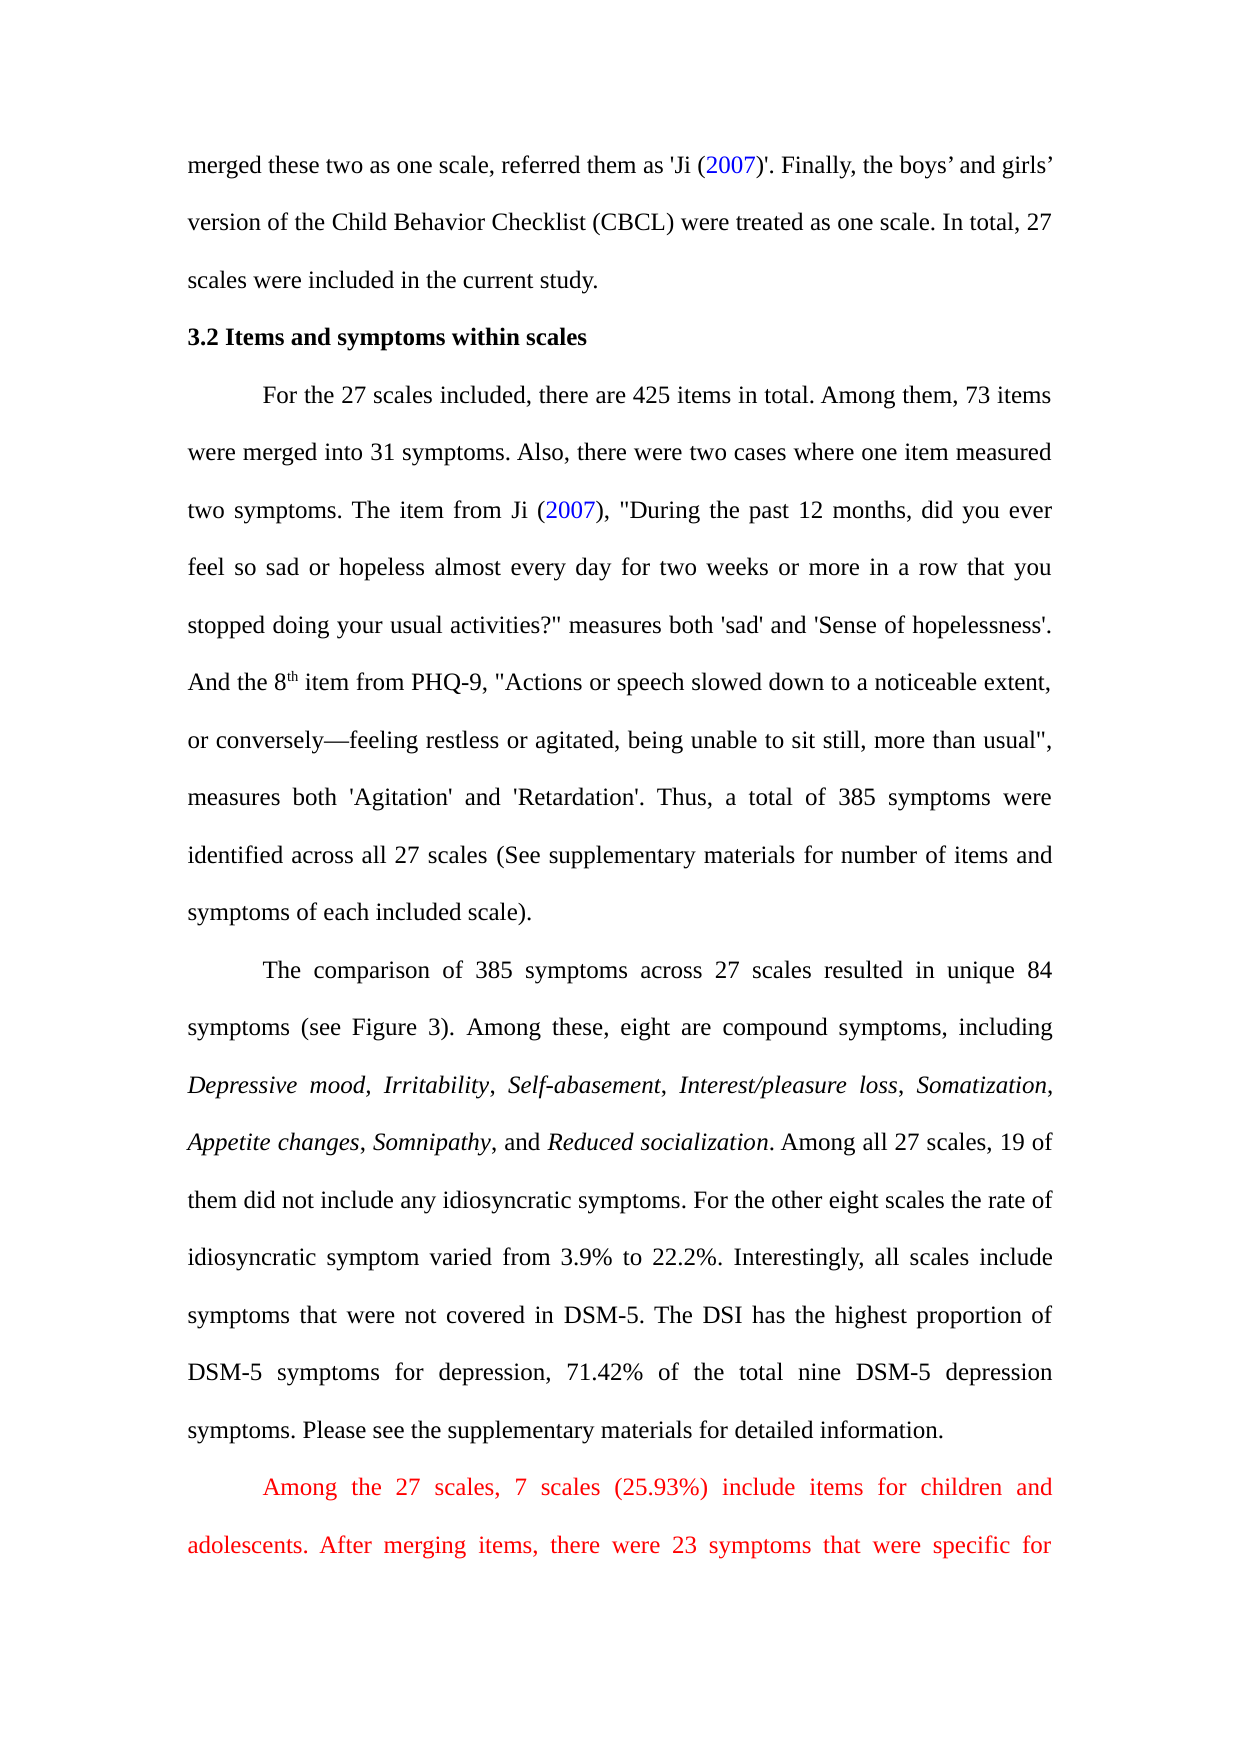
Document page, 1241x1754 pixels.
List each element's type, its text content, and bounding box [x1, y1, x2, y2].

text The comparison of 385 symptoms across 27 scales resulted in unique 84 symptoms (see Figure 3). Among these, eight are compound symptoms, including Depressive mood, Irritability, Self-abasement, Interest/pleasure loss, Somatization, Appetite changes, Somnipathy, and Reduced socialization. Among all 27 scales, 19 of them did not include any idiosyncratic symptoms. For the other eight scales the rate of idiosyncratic symptom varied from 3.9% to 22.2%. Interestingly, all scales include symptoms that were not covered in DSM-5. The DSI has the highest proportion of DSM-5 symptoms for depression, 71.42% of the total nine DSM-5 depression symptoms. Please see the supplementary materials for detailed information. [187, 1099, 1053, 1185]
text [187, 150, 1053, 294]
subtitle 3.2 Items and symptoms within scales [187, 322, 1053, 351]
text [187, 1472, 1053, 1530]
text The comparison of 385 symptoms across 27 scales resulted in unique 84 symptoms (see Figure 3). Among these, eight are compound symptoms, including Depressive mood, Irritability, Self-abasement, Interest/pleasure loss, Somatization, Appetite changes, Somnipathy, and Reduced socialization. Among all 27 scales, 19 of them did not include any idiosyncratic symptoms. For the other eight scales the rate of idiosyncratic symptom varied from 3.9% to 22.2%. Interestingly, all scales include symptoms that were not covered in DSM-5. The DSI has the highest proportion of DSM-5 symptoms for depression, 71.42% of the total nine DSM-5 depression symptoms. Please see the supplementary materials for detailed information. [187, 955, 1053, 1070]
text The comparison of 385 symptoms across 27 scales resulted in unique 84 symptoms (see Figure 3). Among these, eight are compound symptoms, including Depressive mood, Irritability, Self-abasement, Interest/pleasure loss, Somatization, Appetite changes, Somnipathy, and Reduced socialization. Among all 27 scales, 19 of them did not include any idiosyncratic symptoms. For the other eight scales the rate of idiosyncratic symptom varied from 3.9% to 22.2%. Interestingly, all scales include symptoms that were not covered in DSM-5. The DSI has the highest proportion of DSM-5 symptoms for depression, 71.42% of the total nine DSM-5 depression symptoms. Please see the supplementary materials for detailed information. [187, 1386, 1053, 1444]
text The comparison of 385 symptoms across 27 scales resulted in unique 84 symptoms (see Figure 3). Among these, eight are compound symptoms, including Depressive mood, Irritability, Self-abasement, Interest/pleasure loss, Somatization, Appetite changes, Somnipathy, and Reduced socialization. Among all 27 scales, 19 of them did not include any idiosyncratic symptoms. For the other eight scales the rate of idiosyncratic symptom varied from 3.9% to 22.2%. Interestingly, all scales include symptoms that were not covered in DSM-5. The DSI has the highest proportion of DSM-5 symptoms for depression, 71.42% of the total nine DSM-5 depression symptoms. Please see the supplementary materials for detailed information. [187, 1214, 1053, 1358]
text For the 27 scales included, there are 425 items in total. Among them, 73 items were merged into 31 symptoms. Also, there were two cases where one item measured two symptoms. The item from Ji (2007), "During the past 12 months, did you ever feel so sad or hopeless almost every day for two weeks or more in a row that you stopped doing your usual activities?" measures both 'sad' and 'Sense of hopelessness'. And the 8th item from PHQ-9, "Actions or speech slowed down to a noticeable extent, or conversely—feeling restless or agitated, being unable to sit still, more than usual", measures both 'Agitation' and 'Retardation'. Thus, a total of 385 symptoms were identified across all 27 scales (See supplementary materials for number of items and symptoms of each included scale). [187, 380, 1053, 926]
